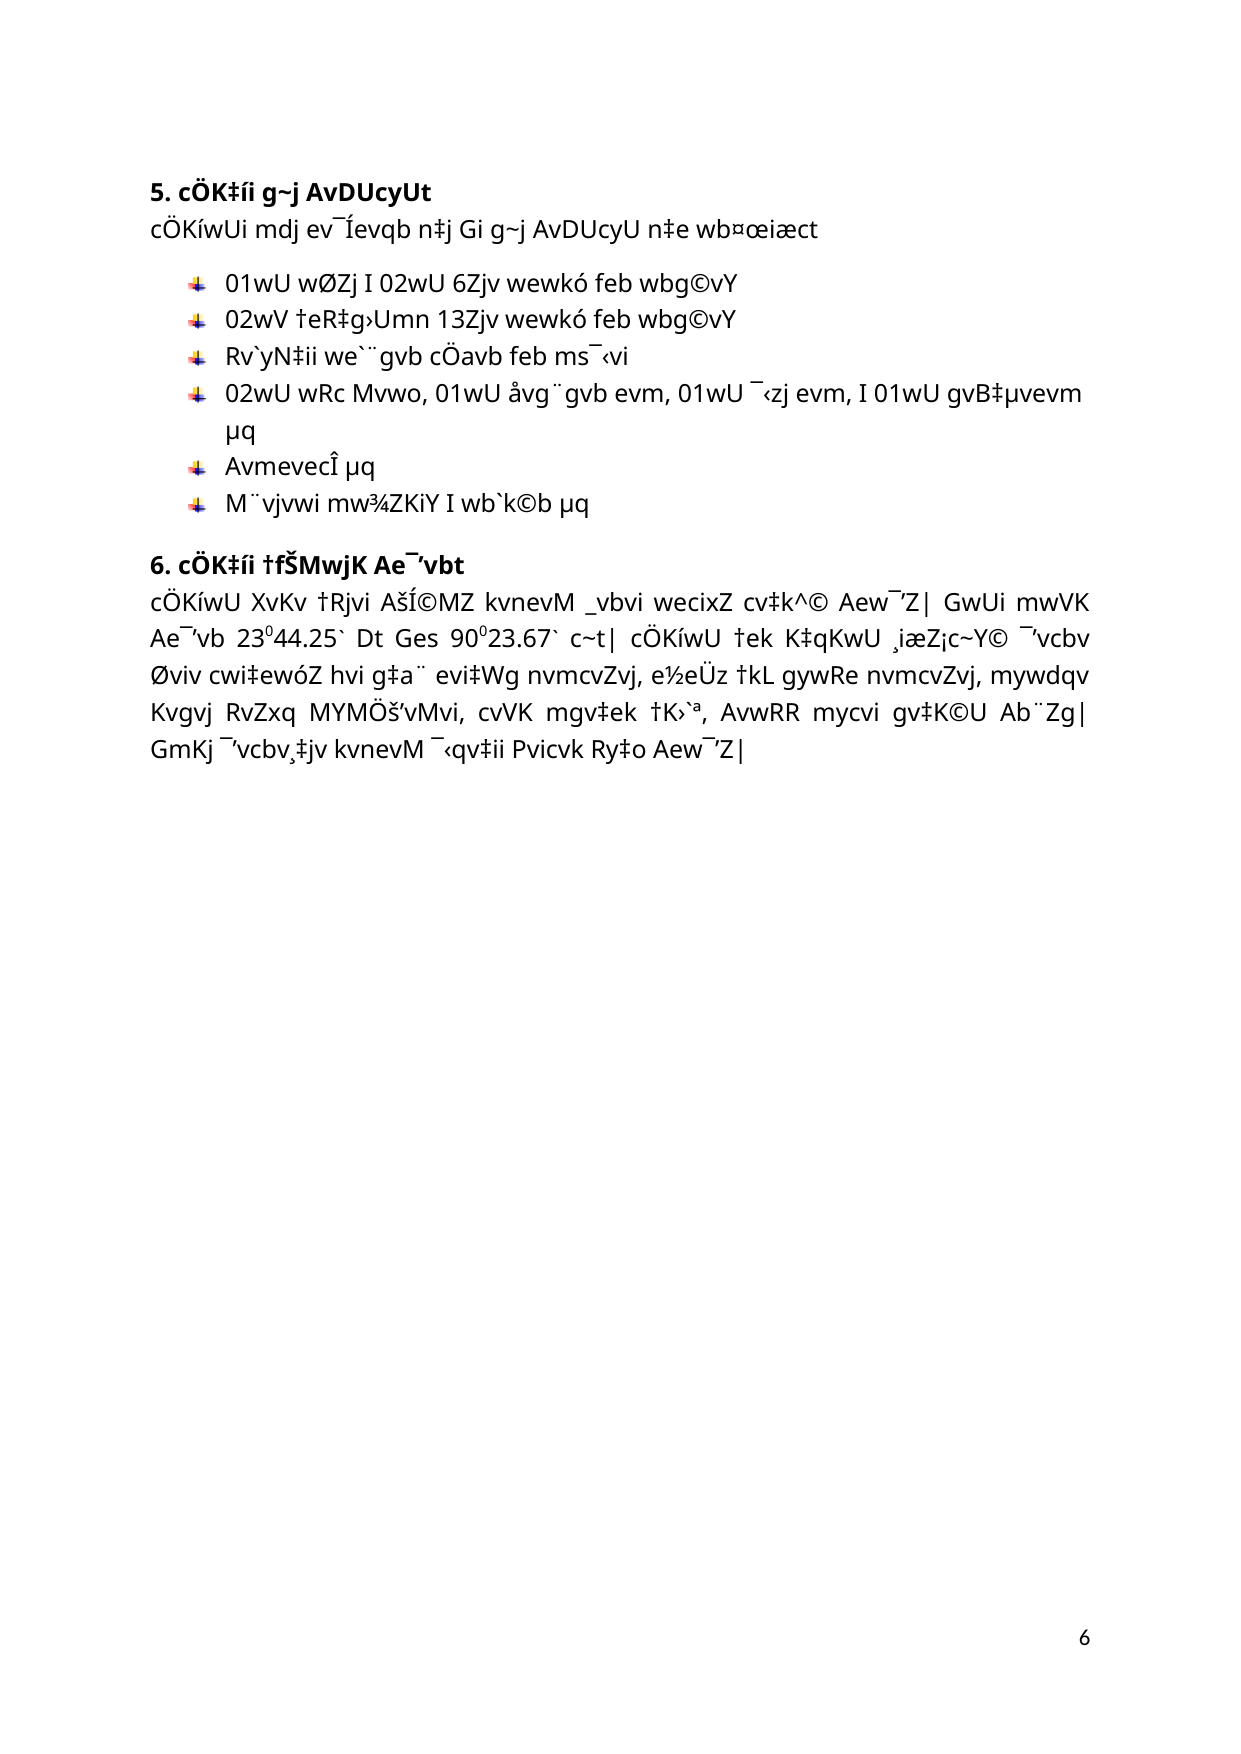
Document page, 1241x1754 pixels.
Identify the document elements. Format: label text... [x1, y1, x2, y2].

picture [188, 312, 206, 329]
text cÖKíwUi mdj ev¯Íevqb n‡j Gi g~j AvDUcyU n‡e wb¤œiæct [150, 212, 1090, 246]
picture [188, 459, 206, 476]
list 02wV †eR‡g›Umn 13Zjv wewkó feb wbg©vY [187, 302, 1090, 336]
list M¨vjvwi mw¾ZKiY I wb`k©b µq [187, 486, 1090, 520]
list Rv`yN‡ii we`¨gvb cÖavb feb ms¯‹vi [187, 339, 1090, 373]
picture [188, 349, 206, 366]
list 01wU wØZj I 02wU 6Zjv wewkó feb wbg©vY [187, 265, 1090, 299]
list AvmevecÎ µq [187, 449, 1090, 483]
subtitle 5. cÖK‡íi g~j AvDUcyUt [150, 175, 1090, 209]
picture [188, 275, 206, 292]
picture [188, 496, 206, 513]
picture [188, 385, 206, 403]
text cÖKíwU XvKv †Rjvi AšÍ©MZ kvnevM _vbvi wecixZ cv‡k^© Aew¯’Z| GwUi mwVK Ae¯’vb 23044.25` Dt Ges 90023.67` c~t| cÖKíwU †ek K‡qKwU ¸iæZ¡c~Y© ¯’vcbv Øviv cwi‡ewóZ hvi g‡a¨ evi‡Wg nvmcvZvj, e½eÜz †kL gywRe nvmcvZvj, mywdqv Kvgvj RvZxq MYMÖš’vMvi, cvVK mgv‡ek †K›`ª, AvwRR mycvi gv‡K©U Ab¨Zg| GmKj ¯’vcbv¸‡jv kvnevM ¯‹qv‡ii Pvicvk Ry‡o Aew¯’Z| [150, 584, 1090, 766]
subtitle 6. cÖK‡íi †fŠMwjK Ae¯’vbt [150, 548, 1090, 582]
list 02wU wRc Mvwo, 01wU åvg¨gvb evm, 01wU ¯‹zj evm, I 01wU gvB‡µvevm µq [187, 376, 1090, 446]
